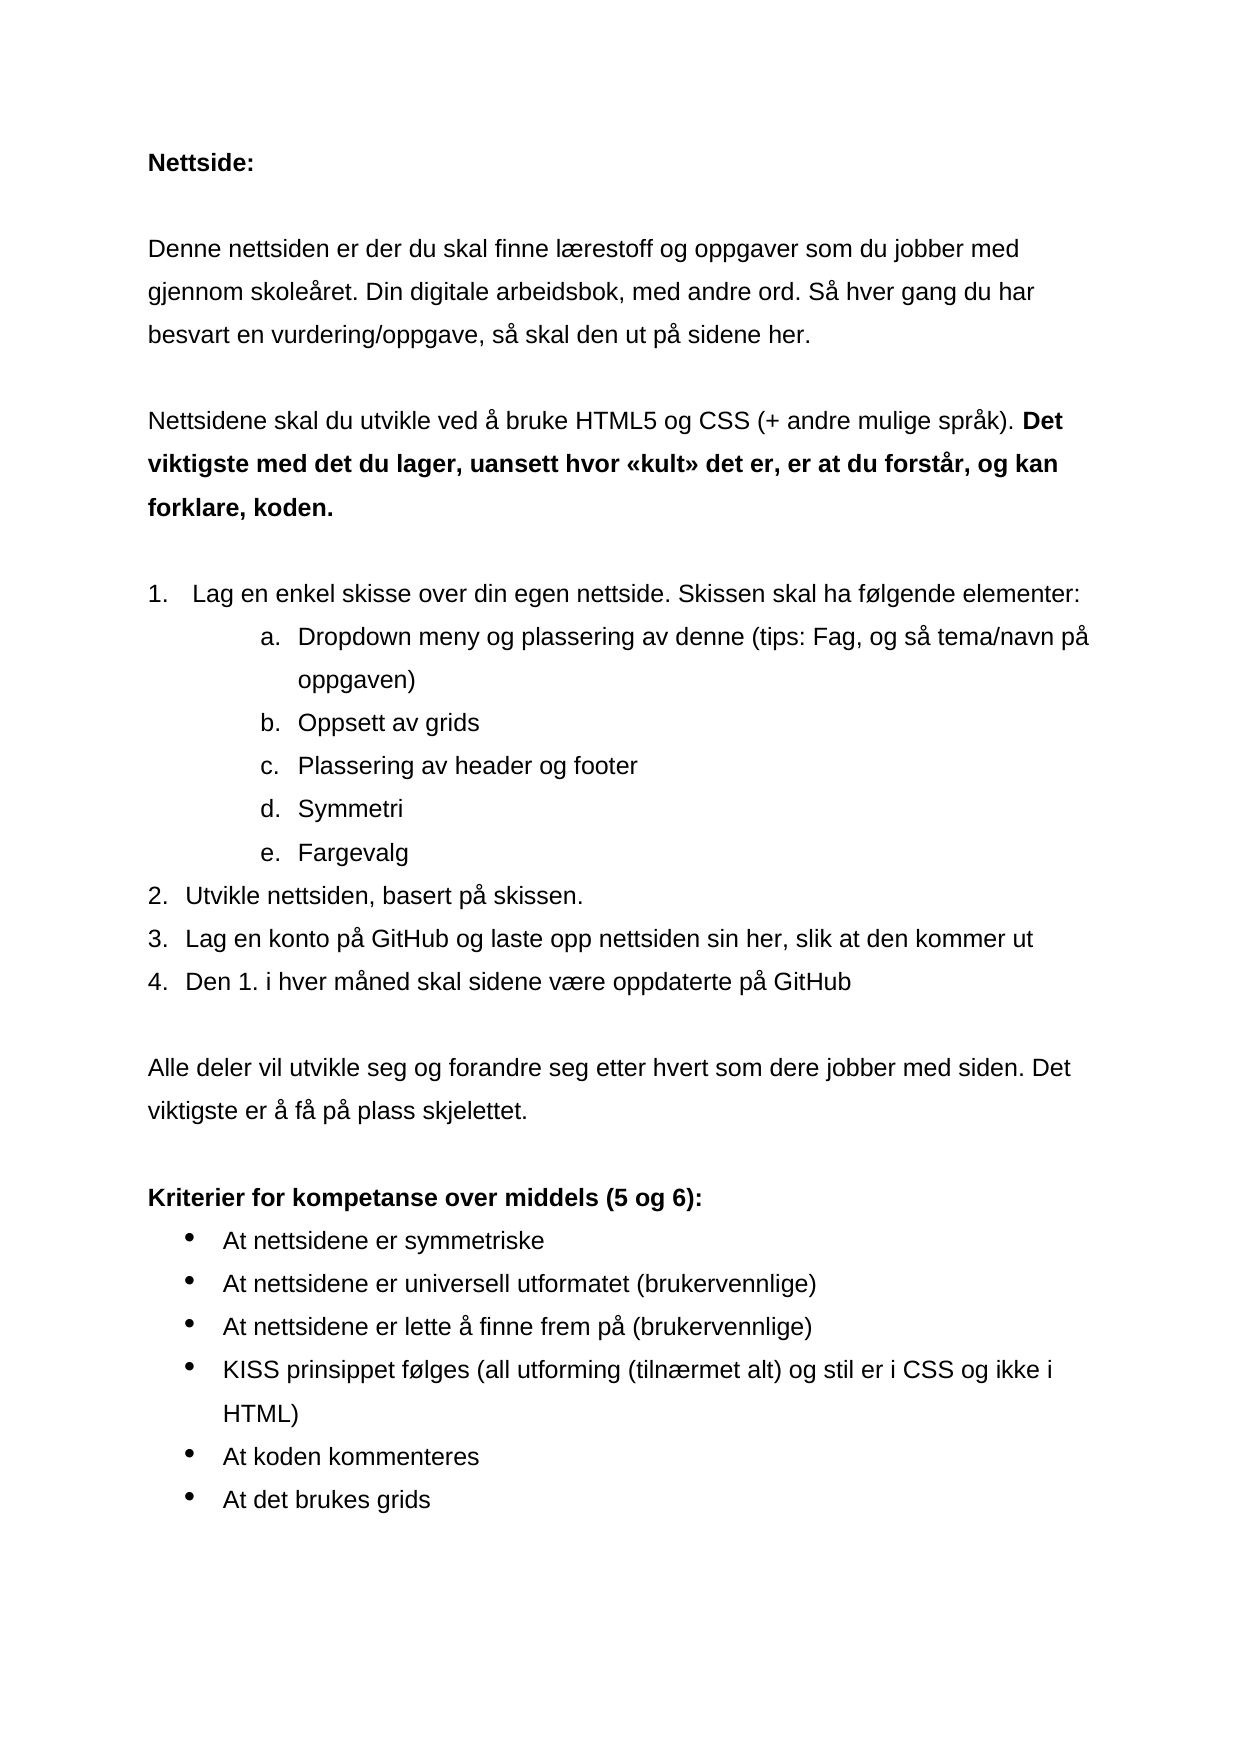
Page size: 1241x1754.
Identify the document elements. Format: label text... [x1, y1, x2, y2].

list Den 1. i hver måned skal sidene være oppdaterte på GitHub [148, 967, 1093, 996]
text Denne nettsiden er der du skal finne lærestoff og oppgaver som du jobber med gjennom skoleåret. Din digitale arbeidsbok, med andre ord. Så hver gang du har besvart en vurdering/oppgave, så skal den ut på sidene her. [148, 234, 1093, 349]
text Nettsidene skal du utvikle ved å bruke HTML5 og CSS (+ andre mulige språk). Det viktigste med det du lager, uansett hvor «kult» det er, er at du forstår, og kan forklare, koden. [148, 406, 1093, 521]
list Oppsett av grids [260, 708, 1093, 737]
list At koden kommenteres [185, 1442, 1093, 1471]
list At nettsidene er lette å finne frem på (brukervennlige) [185, 1312, 1093, 1341]
list Plassering av header og footer [260, 751, 1093, 780]
list Lag en konto på GitHub og laste opp nettsiden sin her, slik at den kommer ut [148, 924, 1093, 953]
list At det brukes grids [185, 1485, 1093, 1514]
list At nettsidene er universell utformatet (brukervennlige) [185, 1269, 1093, 1298]
list Symmetri [260, 794, 1093, 823]
list Dropdown meny og plassering av denne (tips: Fag, og så tema/navn på oppgaven) [260, 622, 1093, 694]
list Lag en enkel skisse over din egen nettside. Skissen skal ha følgende elementer: [148, 579, 1093, 608]
list At nettsidene er symmetriske [185, 1226, 1093, 1254]
list KISS prinsippet følges (all utforming (tilnærmet alt) og stil er i CSS og ikke i HTML) [185, 1355, 1093, 1427]
list Utvikle nettsiden, basert på skissen. [148, 881, 1093, 909]
list Fargevalg [260, 838, 1093, 866]
text Alle deler vil utvikle seg og forandre seg etter hvert som dere jobber med siden. Det viktigste er å få på plass skjelettet. [148, 1053, 1093, 1125]
text Kriterier for kompetanse over middels (5 og 6): [148, 1183, 1093, 1211]
text Nettside: [148, 148, 1093, 176]
